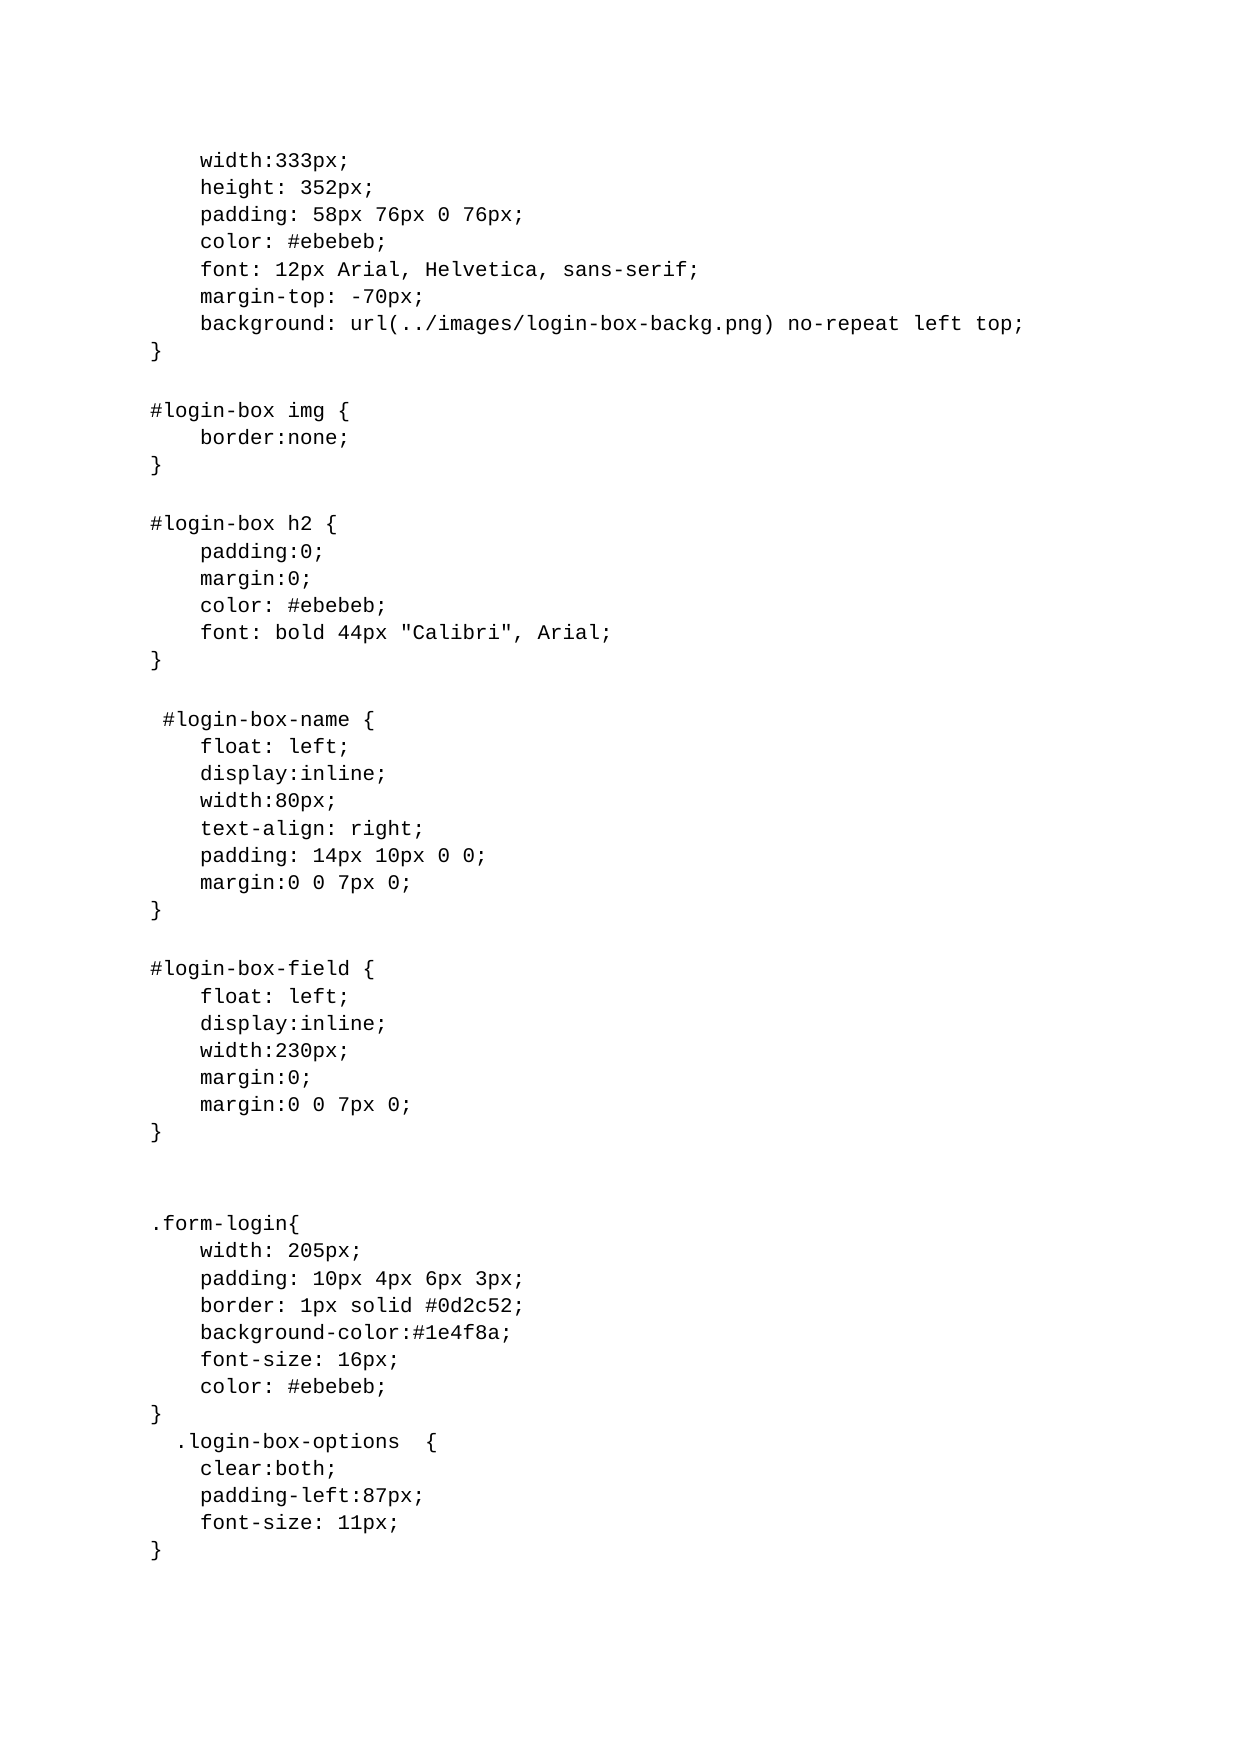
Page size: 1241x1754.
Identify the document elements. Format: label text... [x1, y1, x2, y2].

text } [150, 649, 1090, 673]
text .form-login{ [150, 1213, 1090, 1237]
text #login-box img { [150, 400, 1090, 423]
text margin:0 0 7px 0; [150, 872, 1090, 896]
text } [150, 1403, 1090, 1427]
text border:none; [150, 427, 1090, 451]
text #login-box-name { [150, 709, 1090, 732]
text #login-box h2 { [150, 513, 1090, 537]
text width:230px; [150, 1040, 1090, 1064]
text } [150, 454, 1090, 478]
text padding: 14px 10px 0 0; [150, 845, 1090, 868]
text font-size: 11px; [150, 1512, 1090, 1536]
text background-color:#1e4f8a; [150, 1322, 1090, 1346]
text float: left; [150, 736, 1090, 759]
text font-size: 16px; [150, 1349, 1090, 1373]
text font: bold 44px "Calibri", Arial; [150, 622, 1090, 646]
text #login-box-field { [150, 958, 1090, 982]
text padding: 58px 76px 0 76px; [150, 204, 1090, 228]
text width: 205px; [150, 1240, 1090, 1264]
text color: #ebebeb; [150, 232, 1090, 255]
text display:inline; [150, 1013, 1090, 1036]
text margin-top: -70px; [150, 286, 1090, 309]
text padding:0; [150, 541, 1090, 564]
text } [150, 1122, 1090, 1145]
text padding-left:87px; [150, 1485, 1090, 1509]
text width:333px; [150, 150, 1090, 174]
text color: #ebebeb; [150, 1376, 1090, 1400]
text } [150, 1539, 1090, 1563]
text .login-box-options { [150, 1431, 1090, 1454]
text clear:both; [150, 1458, 1090, 1481]
text margin:0; [150, 1067, 1090, 1091]
text font: 12px Arial, Helvetica, sans-serif; [150, 259, 1090, 282]
text } [150, 899, 1090, 923]
text } [150, 340, 1090, 364]
text background: url(../images/login-box-backg.png) no-repeat left top; [150, 313, 1090, 337]
text padding: 10px 4px 6px 3px; [150, 1267, 1090, 1291]
text text-align: right; [150, 817, 1090, 841]
text border: 1px solid #0d2c52; [150, 1295, 1090, 1318]
text color: #ebebeb; [150, 595, 1090, 619]
text width:80px; [150, 790, 1090, 814]
text height: 352px; [150, 177, 1090, 201]
text margin:0; [150, 568, 1090, 591]
text margin:0 0 7px 0; [150, 1094, 1090, 1118]
text display:inline; [150, 763, 1090, 787]
text float: left; [150, 986, 1090, 1009]
